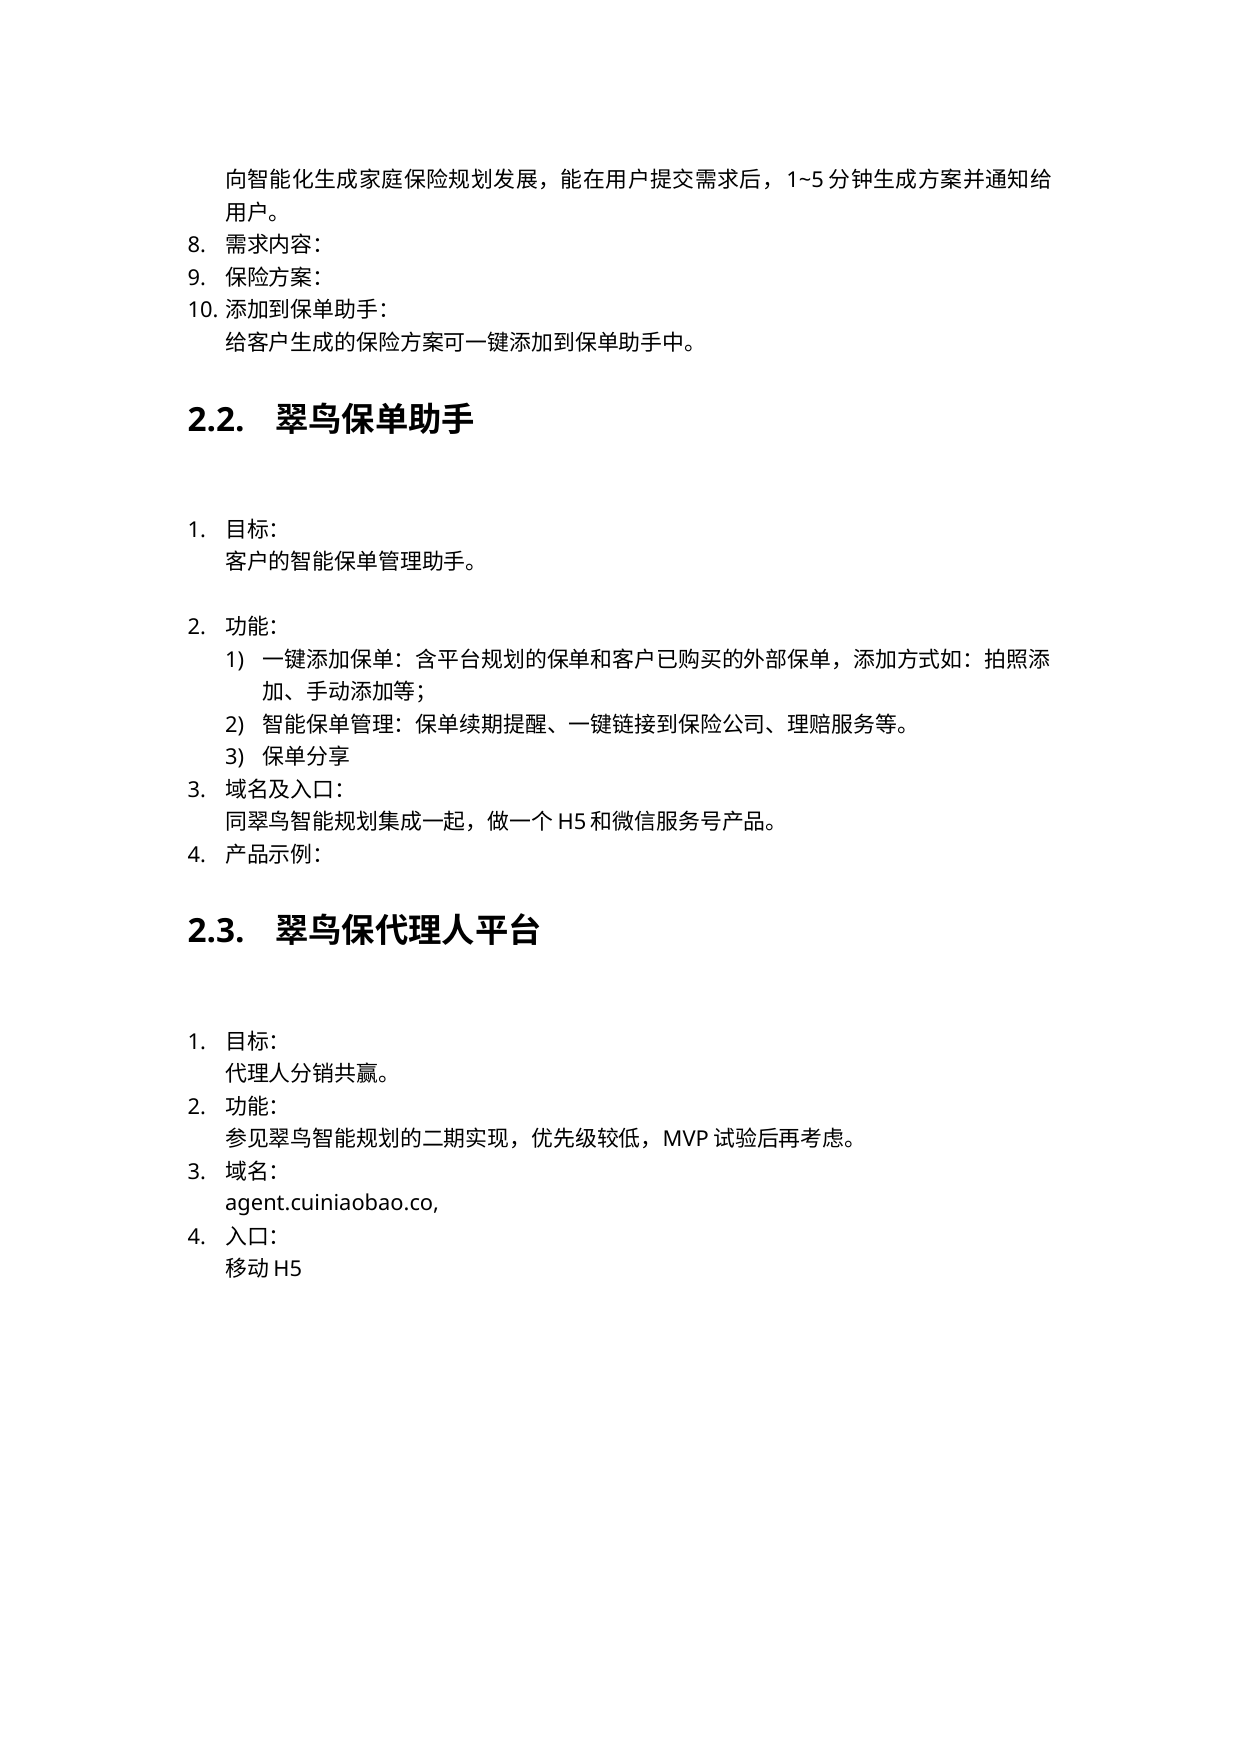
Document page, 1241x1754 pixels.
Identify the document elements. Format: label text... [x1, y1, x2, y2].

list 目标： [187, 1023, 1053, 1056]
list 智能保单管理：保单续期提醒、一键链接到保险公司、理赔服务等。 [225, 706, 1053, 739]
list 代理人分销共赢。 [225, 1056, 1053, 1088]
list 添加到保单助手： [187, 292, 1053, 324]
list 同翠鸟智能规划集成一起，做一个H5和微信服务号产品。 [225, 804, 1053, 836]
list 保单分享 [225, 739, 1053, 771]
list 功能： [187, 1088, 1053, 1121]
list 域名： [187, 1153, 1053, 1186]
list 移动H5 [225, 1251, 1053, 1283]
list 客户的智能保单管理助手。 [225, 544, 1053, 576]
list 需求内容： [187, 227, 1053, 259]
list 保险方案： [187, 259, 1053, 292]
list 向智能化生成家庭保险规划发展，能在用户提交需求后，1~5分钟生成方案并通知给用户。 [225, 162, 1053, 227]
list 入口： [187, 1218, 1053, 1251]
list 域名及入口： [187, 771, 1053, 804]
list 功能： [187, 609, 1053, 641]
list 一键添加保单：含平台规划的保单和客户已购买的外部保单，添加方式如：拍照添加、手动添加等； [225, 641, 1053, 706]
subtitle 翠鸟保单助手 [187, 384, 1053, 449]
list 给客户生成的保险方案可一键添加到保单助手中。 [225, 324, 1053, 357]
list 产品示例： [187, 836, 1053, 869]
list 目标： [187, 511, 1053, 544]
subtitle 翠鸟保代理人平台 [187, 896, 1053, 961]
list agent.cuiniaobao.co, [225, 1186, 1053, 1218]
list 参见翠鸟智能规划的二期实现，优先级较低，MVP试验后再考虑。 [225, 1121, 1053, 1153]
